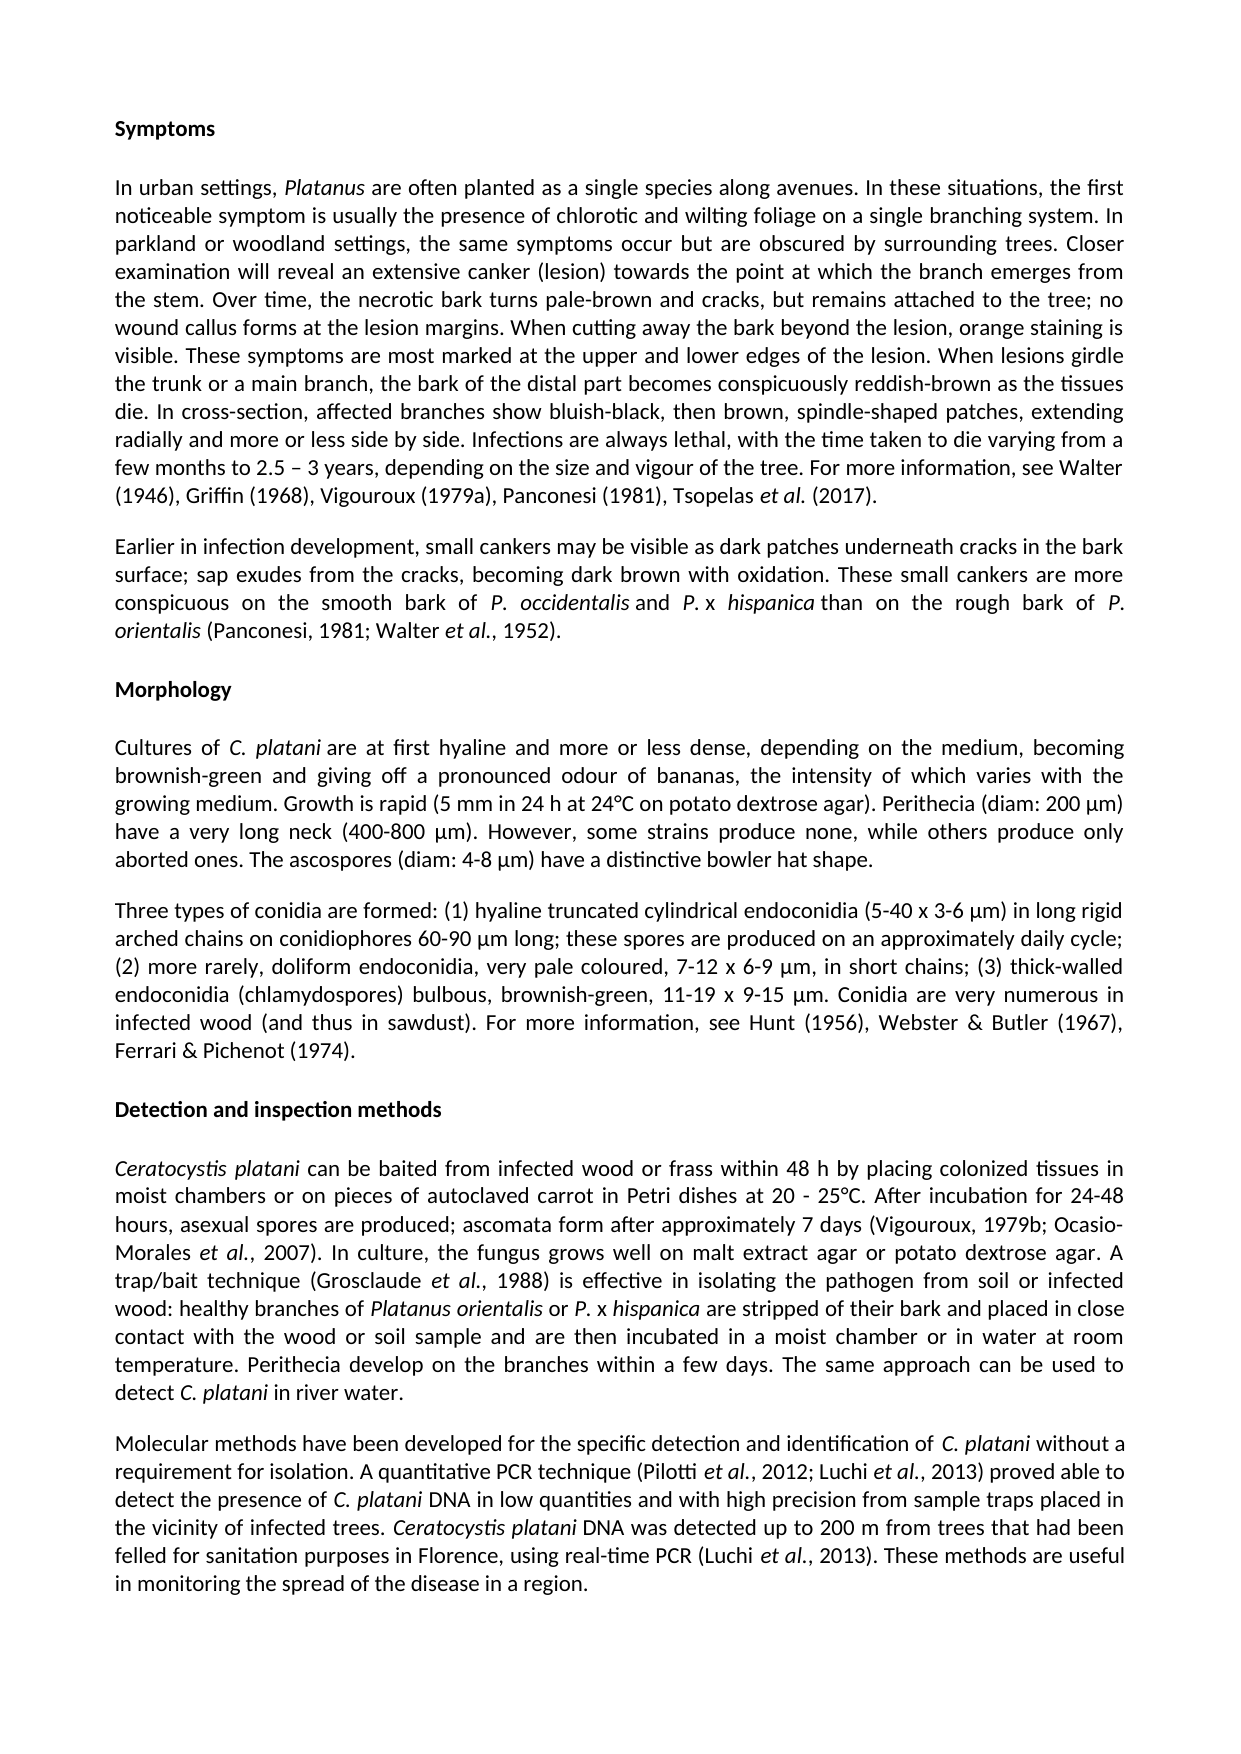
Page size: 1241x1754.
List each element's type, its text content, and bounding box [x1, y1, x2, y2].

text Molecular methods have been developed for the specific detection and identification of C. platani without a requirement for isolation. A quantitative PCR technique (Pilotti et al., 2012; Luchi et al., 2013) proved able to detect the presence of C. platani DNA in low quantities and with high precision from sample traps placed in the vicinity of infected trees. Ceratocystis platani DNA was detected up to 200 m from trees that had been felled for sanitation purposes in Florence, using real-time PCR (Luchi et al., 2013). These methods are useful in monitoring the spread of the disease in a region. [114, 1429, 1126, 1597]
text Symptoms [114, 114, 1126, 143]
text Three types of conidia are formed: (1) hyaline truncated cylindrical endoconidia (5-40 x 3-6 µm) in long rigid arched chains on conidiophores 60-90 µm long; these spores are produced on an approximately daily cycle; (2) more rarely, doliform endoconidia, very pale coloured, 7-12 x 6-9 µm, in short chains; (3) thick-walled endoconidia (chlamydospores) bulbous, brownish-green, 11-19 x 9-15 µm. Conidia are very numerous in infected wood (and thus in sawdust). For more information, see Hunt (1956), Webster & Butler (1967), Ferrari & Pichenot (1974). [114, 896, 1126, 1064]
text In urban settings, Platanus are often planted as a single species along avenues. In these situations, the first noticeable symptom is usually the presence of chlorotic and wilting foliage on a single branching system. In parkland or woodland settings, the same symptoms occur but are obscured by surrounding trees. Closer examination will reveal an extensive canker (lesion) towards the point at which the branch emerges from the stem. Over time, the necrotic bark turns pale-brown and cracks, but remains attached to the tree; no wound callus forms at the lesion margins. When cutting away the bark beyond the lesion, orange staining is visible. These symptoms are most marked at the upper and lower edges of the lesion. When lesions girdle the trunk or a main branch, the bark of the distal part becomes conspicuously reddish-brown as the tissues die. In cross-section, affected branches show bluish-black, then brown, spindle-shaped patches, extending radially and more or less side by side. Infections are always lethal, with the time taken to die varying from a few months to 2.5 – 3 years, depending on the size and vigour of the tree. For more information, see Walter (1946), Griffin (1968), Vigouroux (1979a), Panconesi (1981), Tsopelas et al. (2017). [114, 173, 1126, 509]
text Cultures of C. platani are at first hyaline and more or less dense, depending on the medium, becoming brownish-green and giving off a pronounced odour of bananas, the intensity of which varies with the growing medium. Growth is rapid (5 mm in 24 h at 24°C on potato dextrose agar). Perithecia (diam: 200 µm) have a very long neck (400-800 µm). However, some strains produce none, while others produce only aborted ones. The ascospores (diam: 4-8 µm) have a distinctive bowler hat shape. [114, 733, 1126, 873]
text Ceratocystis platani can be baited from infected wood or frass within 48 h by placing colonized tissues in moist chambers or on pieces of autoclaved carrot in Petri dishes at 20 - 25°C. After incubation for 24-48 hours, asexual spores are produced; ascomata form after approximately 7 days (Vigouroux, 1979b; Ocasio-Morales et al., 2007). In culture, the fungus grows well on malt extract agar or potato dextrose agar. A trap/bait technique (Grosclaude et al., 1988) is effective in isolating the pathogen from soil or infected wood: healthy branches of Platanus orientalis or P. x hispanica are stripped of their bark and placed in close contact with the wood or soil sample and are then incubated in a moist chamber or in water at room temperature. Perithecia develop on the branches within a few days. The same approach can be used to detect C. platani in river water. [114, 1154, 1126, 1406]
text Earlier in infection development, small cankers may be visible as dark patches underneath cracks in the bark surface; sap exudes from the cracks, becoming dark brown with oxidation. These small cankers are more conspicuous on the smooth bark of P. occidentalis and P. x hispanica than on the rough bark of P. orientalis (Panconesi, 1981; Walter et al., 1952). [114, 532, 1126, 644]
text Detection and inspection methods [114, 1095, 1126, 1123]
text Morphology [114, 675, 1126, 703]
